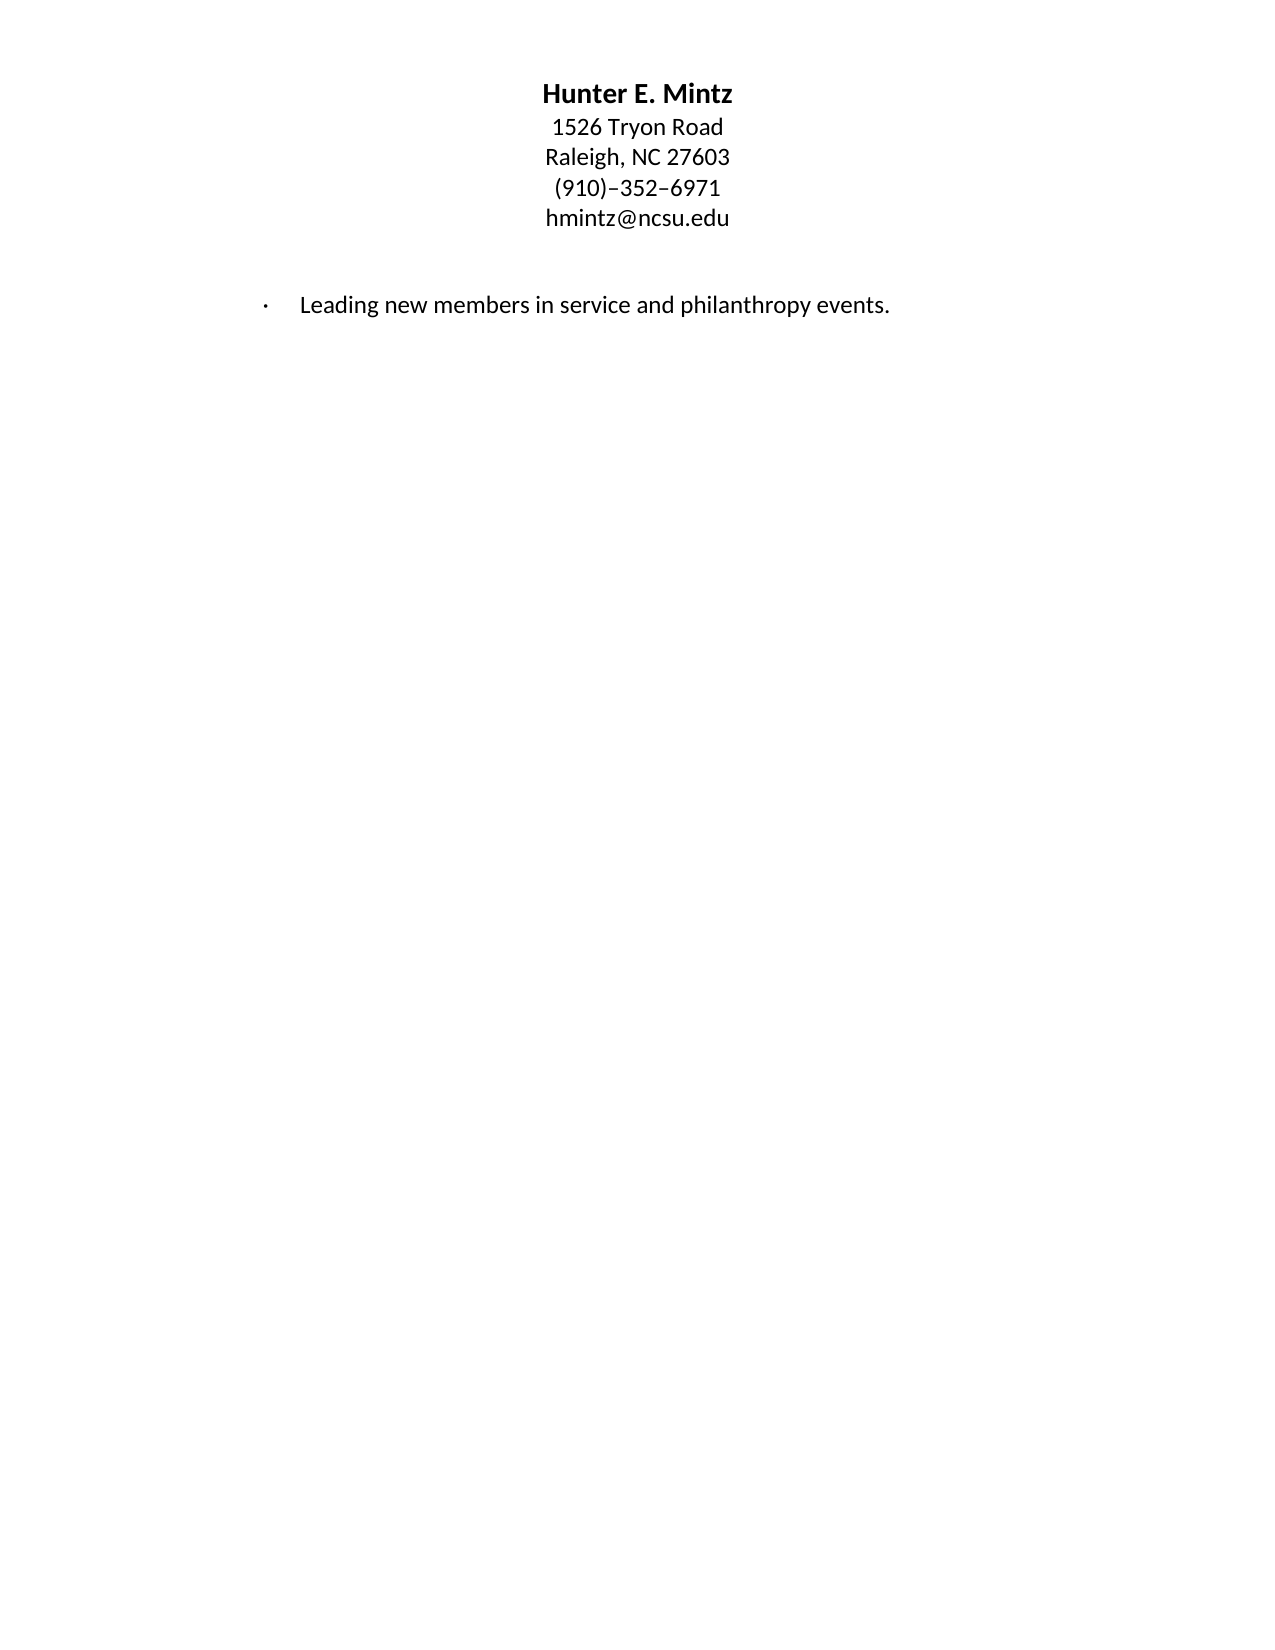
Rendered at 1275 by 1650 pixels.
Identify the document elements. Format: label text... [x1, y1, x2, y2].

list Leading new members in service and philanthropy events. [262, 289, 1125, 319]
